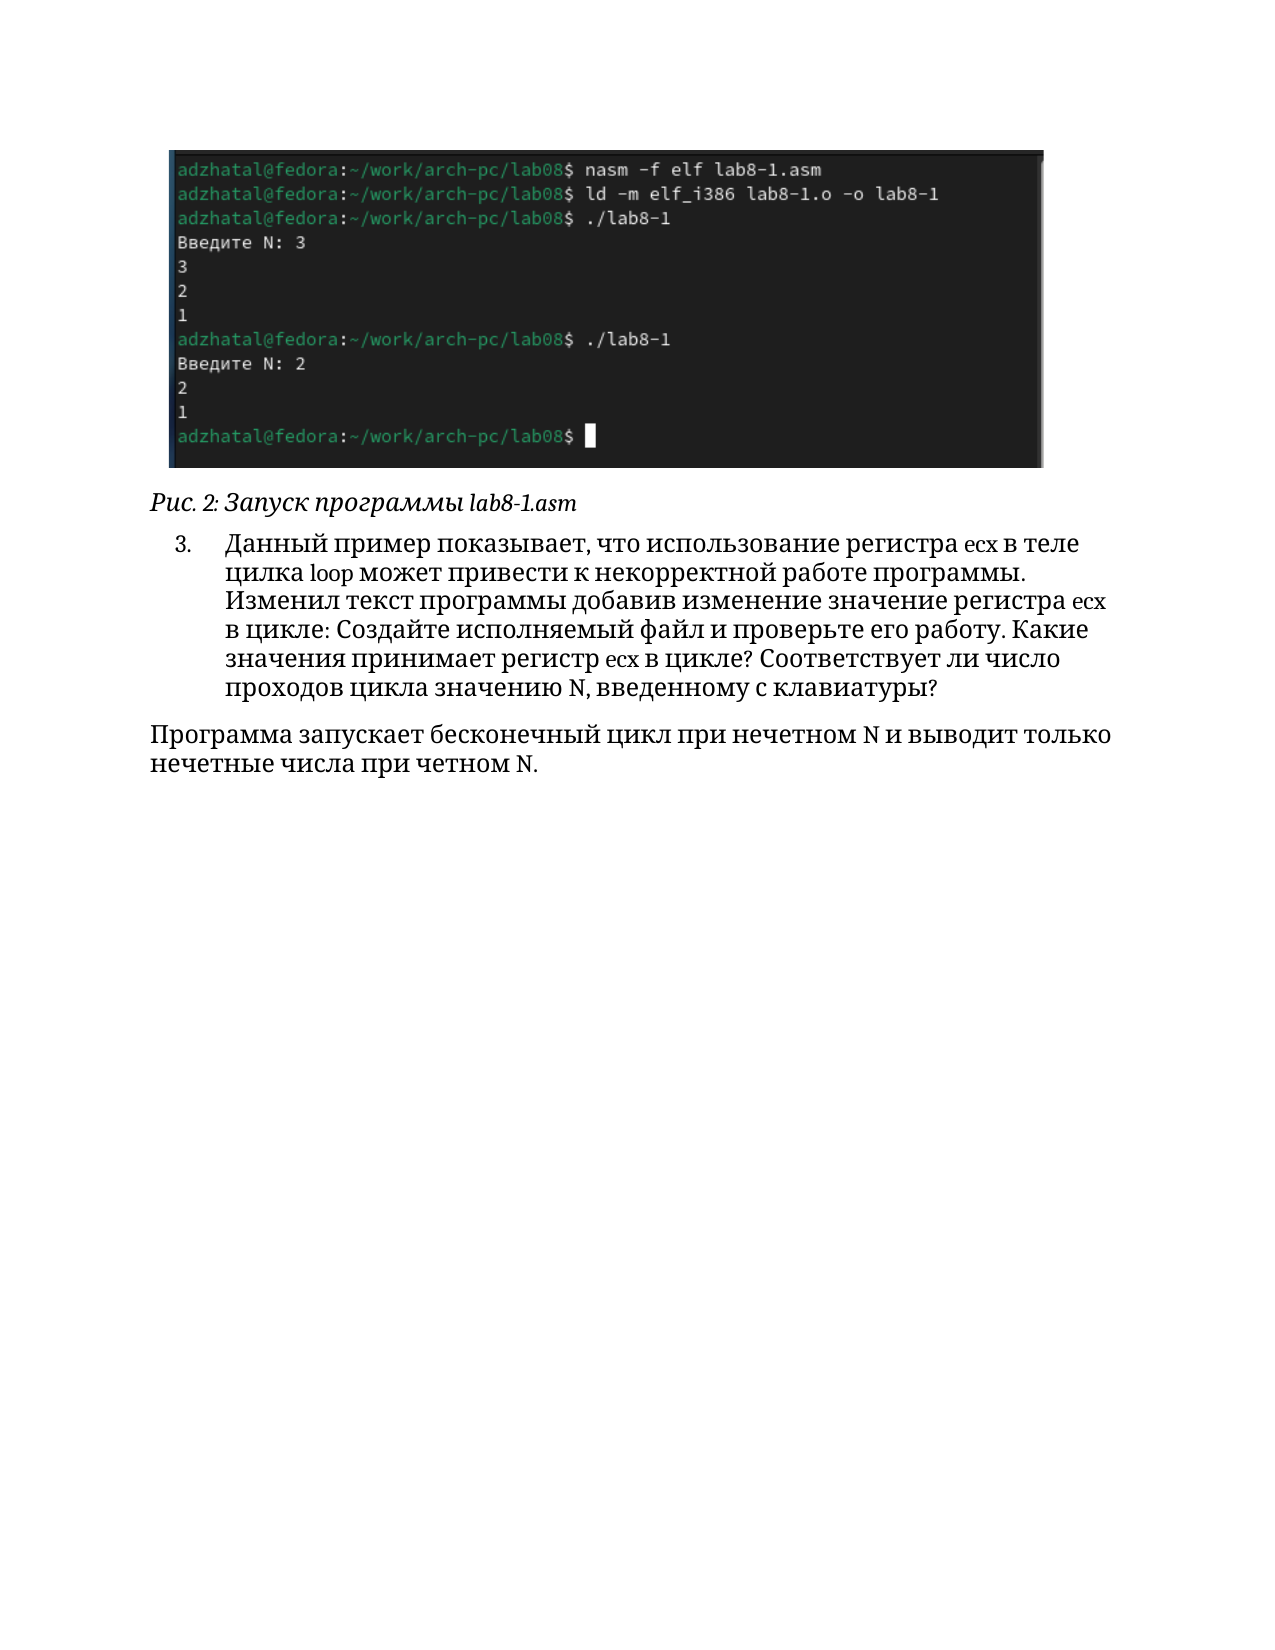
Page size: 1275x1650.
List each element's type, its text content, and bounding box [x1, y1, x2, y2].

picture [168, 150, 1044, 468]
text Рис. 2: Запуск программы lab8-1.asm [150, 488, 1125, 517]
text Программа запускает бесконечный цикл при нечетном N и выводит только нечетные числа при четном N. [150, 721, 1125, 778]
list Данный пример показывает, что использование регистра ecx в теле цилка loop может привести к некорректной работе программы. Изменил текст программы добавив изменение значение регистра ecx в цикле: Создайте исполняемый файл и проверьте его работу. Какие значения принимает регистр ecx в цикле? Соответствует ли число проходов цикла значению N, введенному с клавиатуры? [175, 530, 1125, 702]
